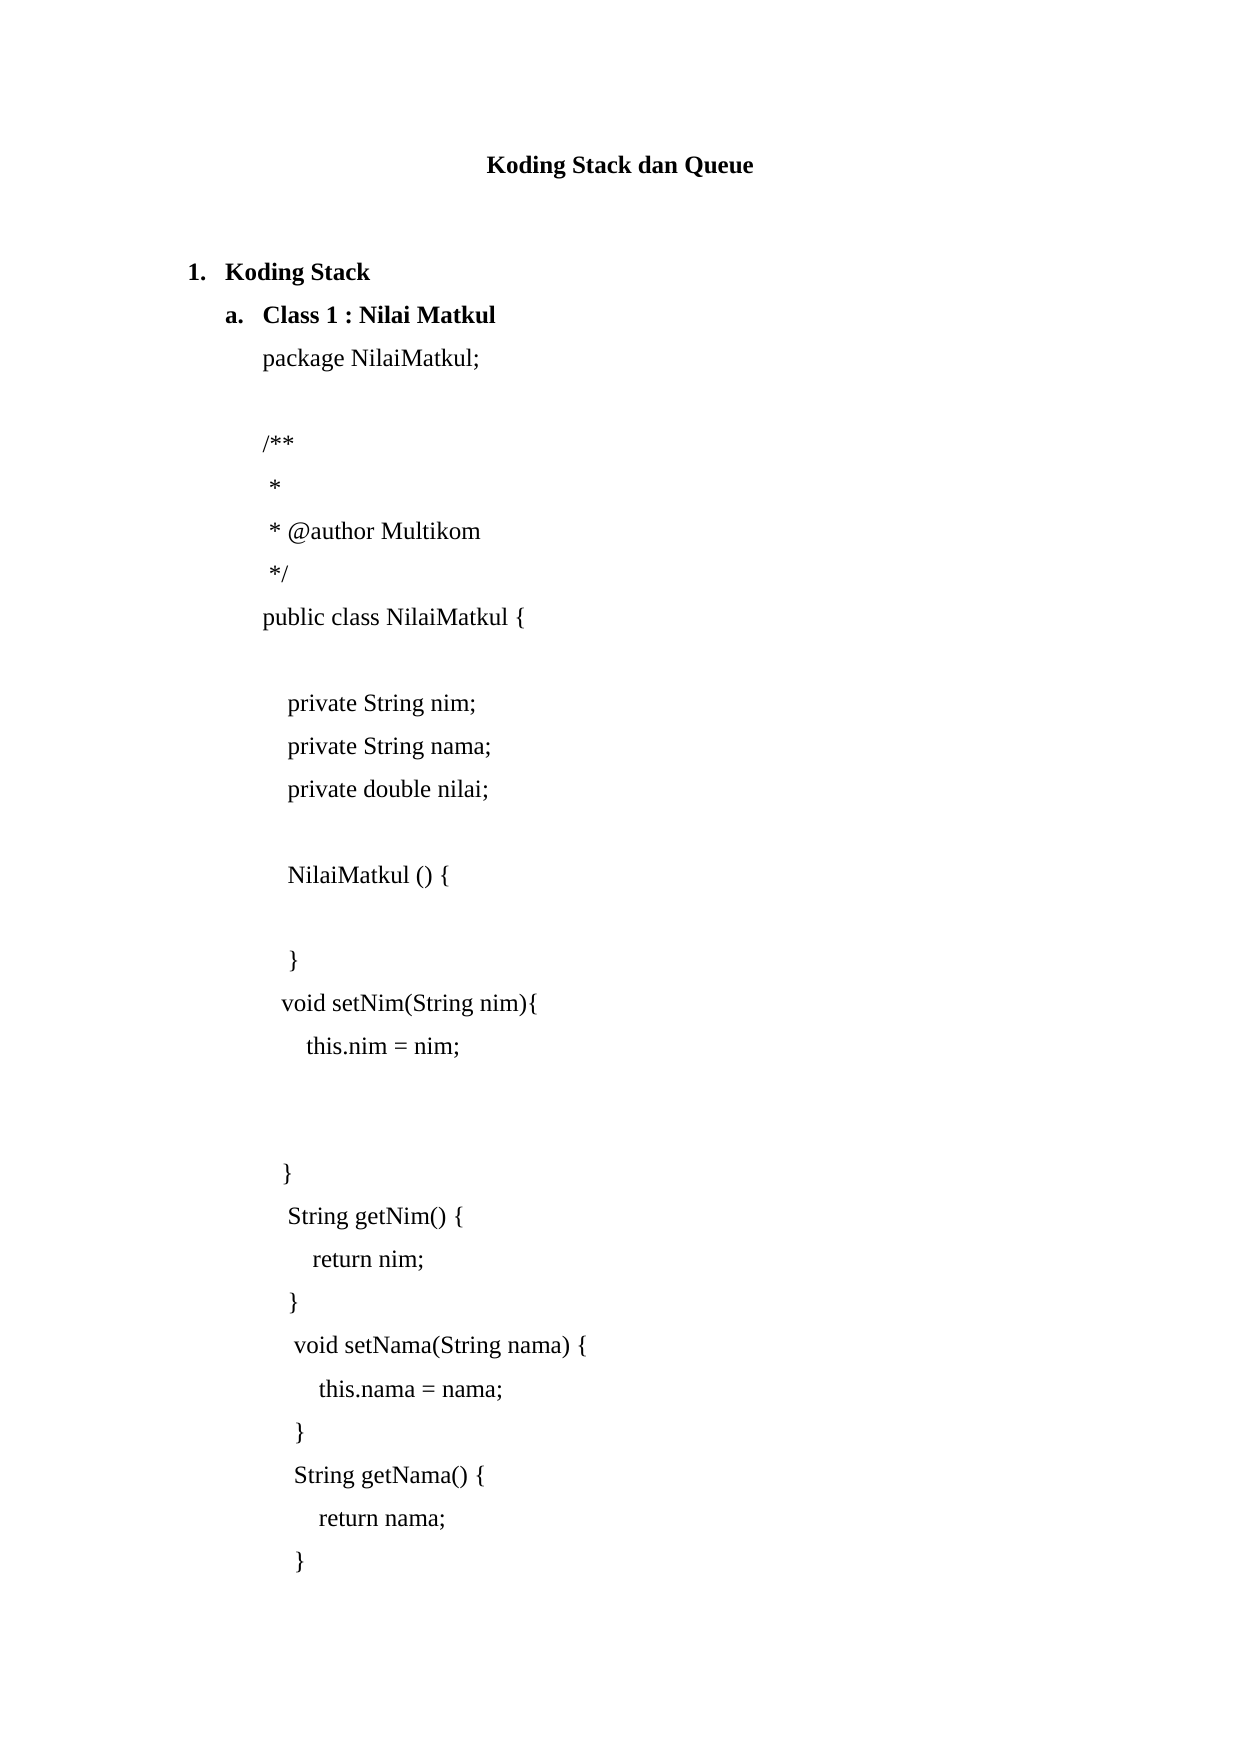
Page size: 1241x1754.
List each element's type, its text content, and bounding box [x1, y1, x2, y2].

list return nama; [262, 1503, 1090, 1532]
list package NilaiMatkul; [262, 343, 1090, 372]
list private String nim; [262, 688, 1090, 717]
list void setNama(String nama) { [262, 1331, 1090, 1359]
list String getNama() { [262, 1460, 1090, 1489]
list } [262, 1158, 1090, 1187]
list this.nama = nama; [262, 1374, 1090, 1402]
list public class NilaiMatkul { [262, 602, 1090, 631]
list void setNim(String nim){ [262, 988, 1090, 1017]
list private double nilai; [262, 774, 1090, 803]
list } [262, 1546, 1090, 1575]
list } [262, 1417, 1090, 1446]
list */ [262, 559, 1090, 588]
list private String nama; [262, 731, 1090, 760]
list * @author Multikom [262, 516, 1090, 544]
list } [262, 1287, 1090, 1316]
list * [262, 473, 1090, 501]
list NilaiMatkul () { [262, 860, 1090, 888]
list } [262, 945, 1090, 973]
list this.nim = nim; [262, 1031, 1090, 1060]
list String getNim() { [262, 1201, 1090, 1230]
list Koding Stack [187, 257, 1090, 286]
text Koding Stack dan Queue [150, 150, 1090, 179]
list return nim; [262, 1244, 1090, 1273]
list Class 1 : Nilai Matkul [225, 300, 1090, 329]
list /** [262, 429, 1090, 458]
